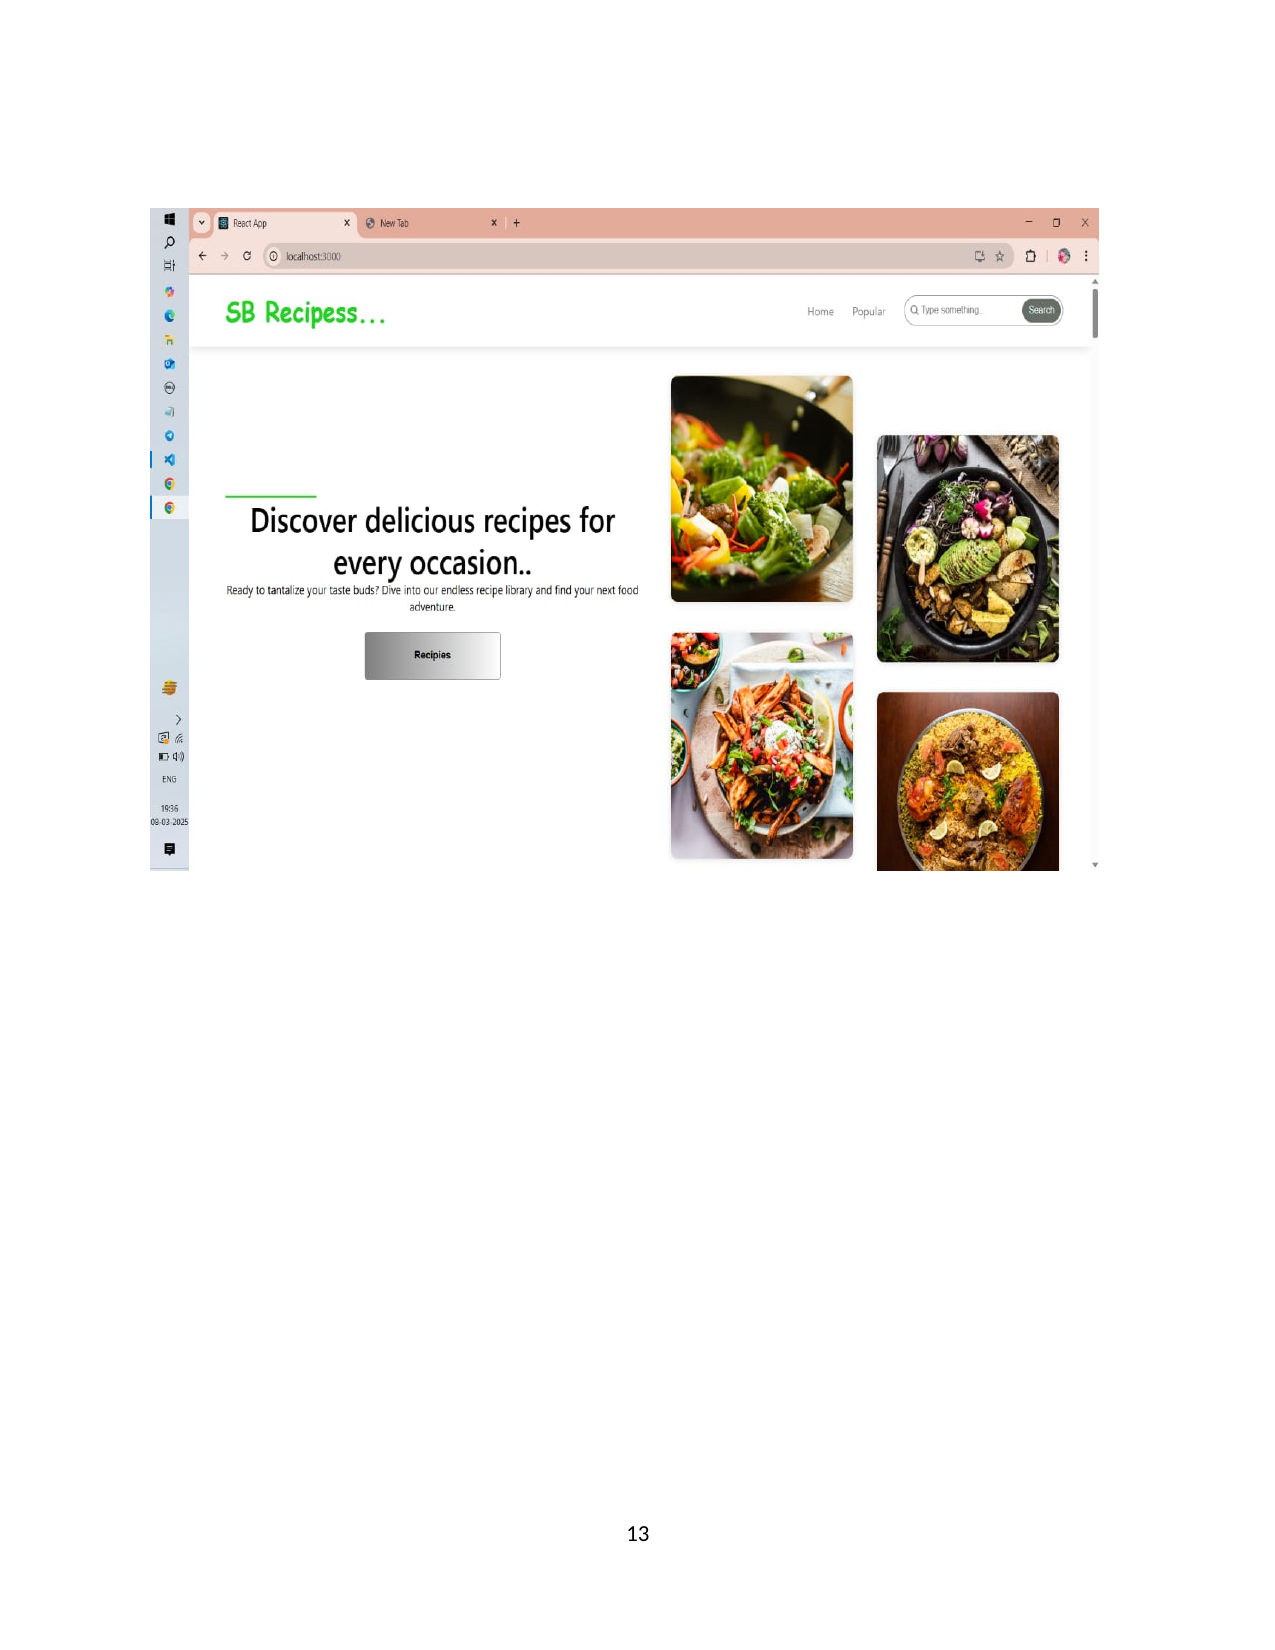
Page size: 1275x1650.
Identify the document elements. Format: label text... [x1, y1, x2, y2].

picture [150, 487, 1099, 1151]
text SCREENSHOTS OR DEMO [150, 314, 1125, 352]
